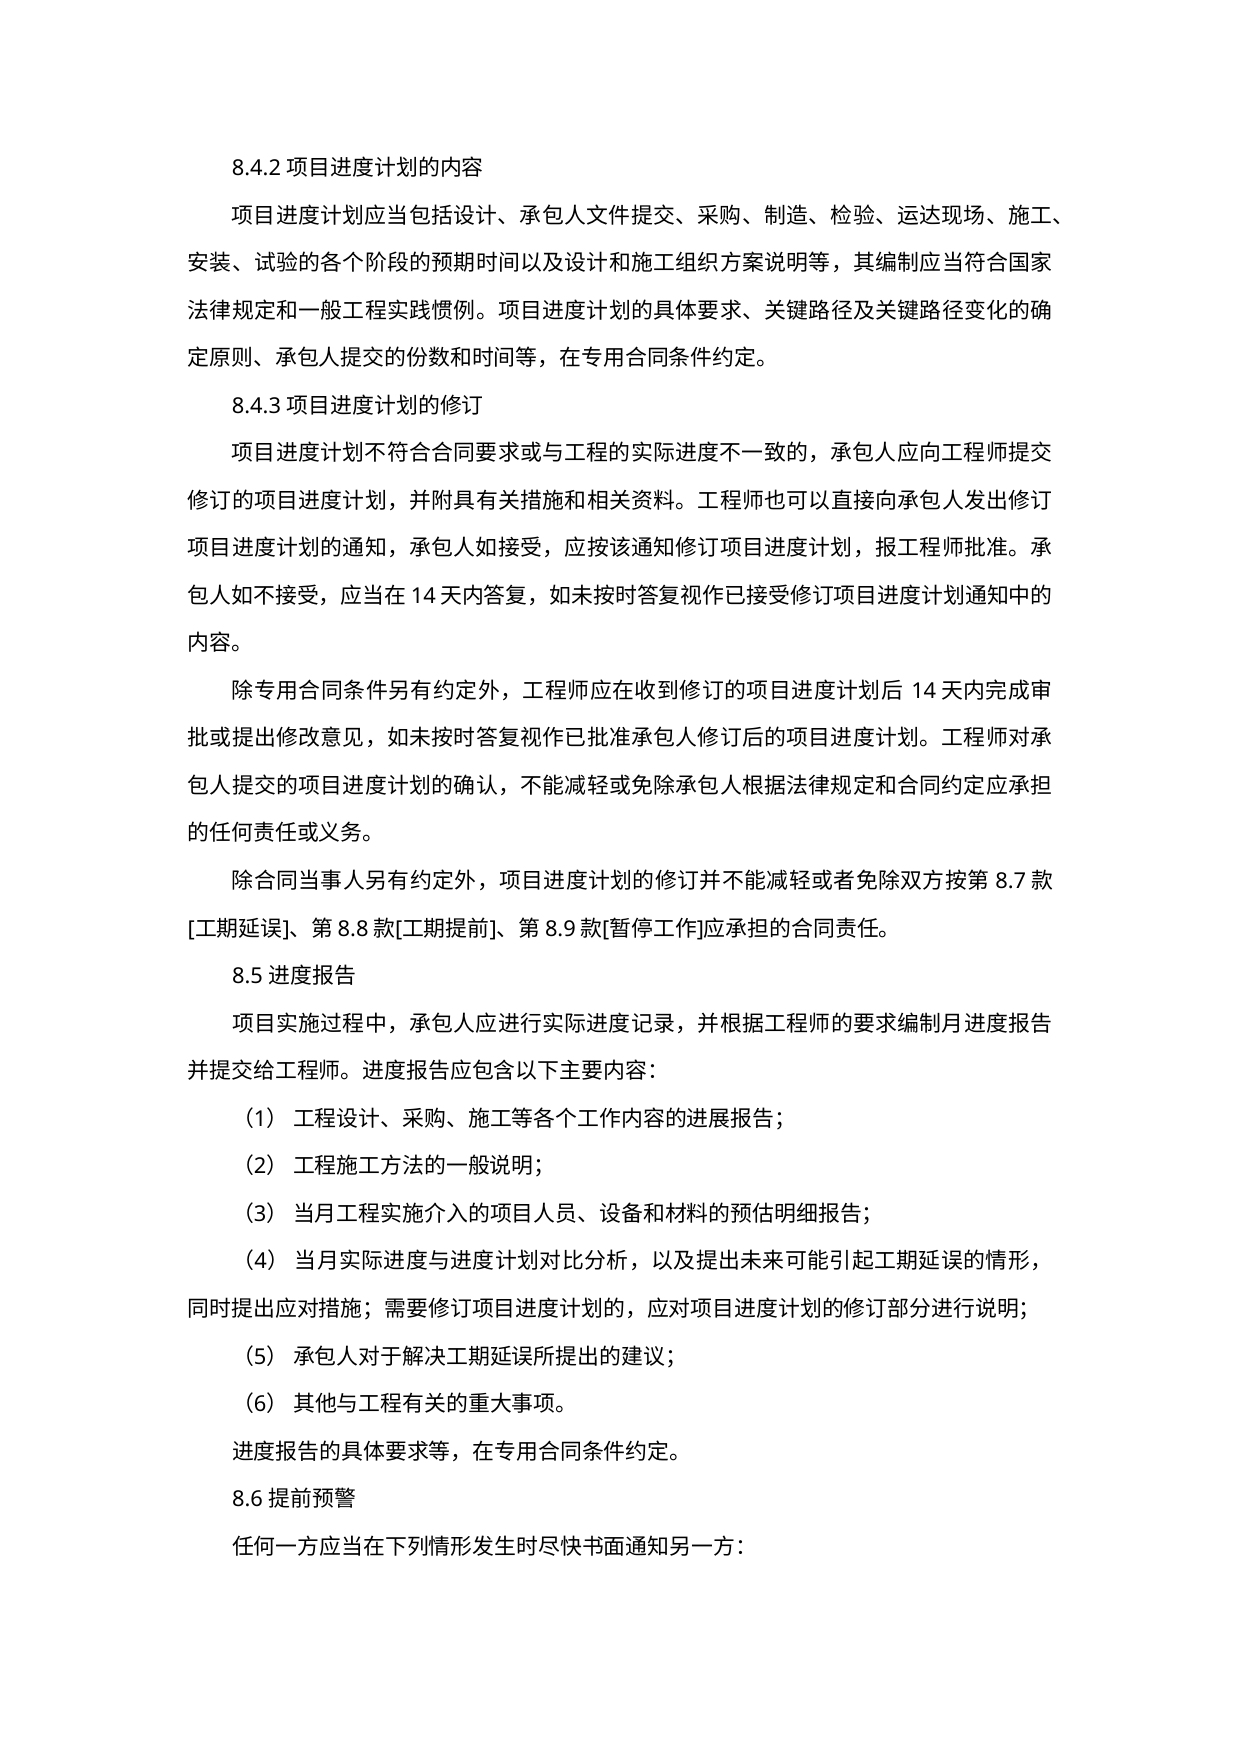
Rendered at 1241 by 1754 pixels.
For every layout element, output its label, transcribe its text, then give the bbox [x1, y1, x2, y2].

list 8.4.2 项目进度计划的内容 [187, 150, 1053, 182]
text 任何一方应当在下列情形发生时尽快书面通知另一方： [187, 1529, 1053, 1561]
text （6） 其他与工程有关的重大事项。 [187, 1386, 1053, 1418]
text 进度报告的具体要求等，在专用合同条件约定。 [187, 1434, 1053, 1466]
text 除专用合同条件另有约定外，工程师应在收到修订的项目进度计划后14天内完成审批或提出修改意见，如未按时答复视作已批准承包人修订后的项目进度计划。工程师对承包人提交的项目进度计划的确认，不能减轻或免除承包人根据法律规定和合同约定应承担的任何责任或义务。 [187, 673, 1053, 847]
text （1） 工程设计、采购、施工等各个工作内容的进展报告； [187, 1101, 1053, 1132]
list 8.4.3 项目进度计划的修订 [187, 388, 1053, 419]
text 除合同当事人另有约定外，项目进度计划的修订并不能减轻或者免除双方按第8.7款[工期延误]、第8.8款[工期提前]、第8.9款[暂停工作]应承担的合同责任。 [187, 863, 1053, 942]
text 项目进度计划不符合合同要求或与工程的实际进度不一致的，承包人应向工程师提交修订的项目进度计划，并附具有关措施和相关资料。工程师也可以直接向承包人发出修订项目进度计划的通知，承包人如接受，应按该通知修订项目进度计划，报工程师批准。承包人如不接受，应当在14天内答复，如未按时答复视作已接受修订项目进度计划通知中的内容。 [187, 435, 1053, 657]
list 8.6 提前预警 [187, 1481, 1053, 1513]
text （2） 工程施工方法的一般说明； [187, 1148, 1053, 1180]
text （4） 当月实际进度与进度计划对比分析，以及提出未来可能引起工期延误的情形，同时提出应对措施；需要修订项目进度计划的，应对项目进度计划的修订部分进行说明； [187, 1243, 1053, 1323]
text （5） 承包人对于解决工期延误所提出的建议； [187, 1339, 1053, 1370]
text 项目进度计划应当包括设计、承包人文件提交、采购、制造、检验、运达现场、施工、安装、试验的各个阶段的预期时间以及设计和施工组织方案说明等，其编制应当符合国家法律规定和一般工程实践惯例。项目进度计划的具体要求、关键路径及关键路径变化的确定原则、承包人提交的份数和时间等，在专用合同条件约定。 [187, 198, 1053, 372]
text 项目实施过程中，承包人应进行实际进度记录，并根据工程师的要求编制月进度报告，并提交给工程师。进度报告应包含以下主要内容： [187, 1006, 1053, 1085]
text （3） 当月工程实施介入的项目人员、设备和材料的预估明细报告； [187, 1196, 1053, 1228]
list 8.5 进度报告 [187, 958, 1053, 990]
